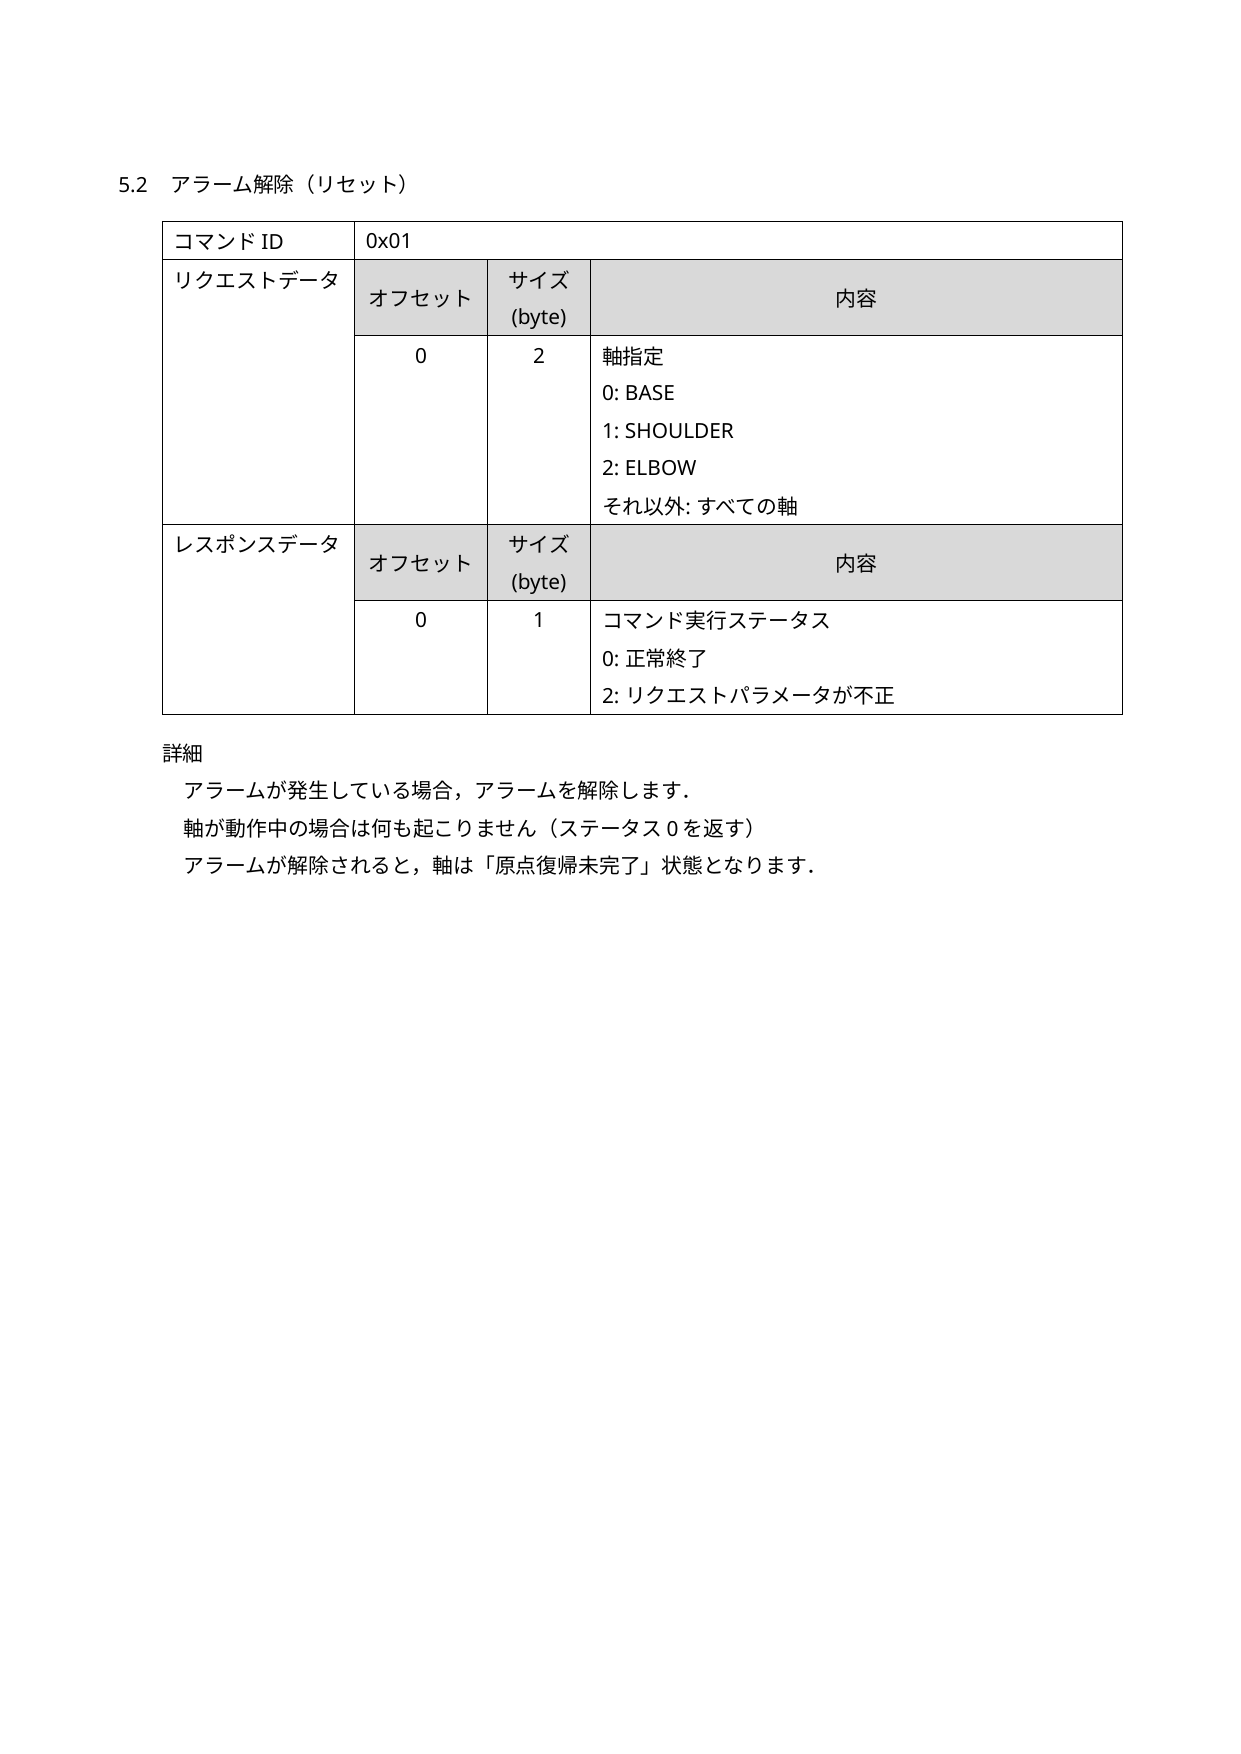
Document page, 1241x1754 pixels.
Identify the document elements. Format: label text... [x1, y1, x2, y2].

text 詳細 [162, 733, 1122, 771]
table_cell サイズ(byte) [488, 525, 590, 600]
text アラームが発生している場合，アラームを解除します． 軸が動作中の場合は何も起こりません（ステータス0を返す） アラームが解除されると，軸は「原点復帰未完了」状態となります． [184, 771, 1122, 883]
table_cell 内容 [591, 260, 1122, 335]
table_cell 0 [355, 601, 487, 713]
table_cell 2 [488, 336, 590, 524]
table_cell 1 [488, 601, 590, 713]
table_cell 0 [355, 336, 487, 524]
table_cell 軸指定 0: BASE 1: SHOULDER 2: ELBOW それ以外: すべての軸 [591, 336, 1122, 524]
table_cell サイズ(byte) [488, 260, 590, 335]
table_cell リクエストデータ [163, 260, 354, 524]
text 5.2 アラーム解除（リセット） [118, 164, 1122, 202]
table_cell 内容 [591, 525, 1122, 600]
table_cell オフセット [355, 260, 487, 335]
table_header 0x01 [355, 222, 1122, 259]
table_cell コマンド実行ステータス 0: 正常終了 2: リクエストパラメータが不正 [591, 601, 1122, 713]
table_cell オフセット [355, 525, 487, 600]
table_cell レスポンスデータ [163, 525, 354, 713]
table_header コマンドID [163, 222, 354, 259]
